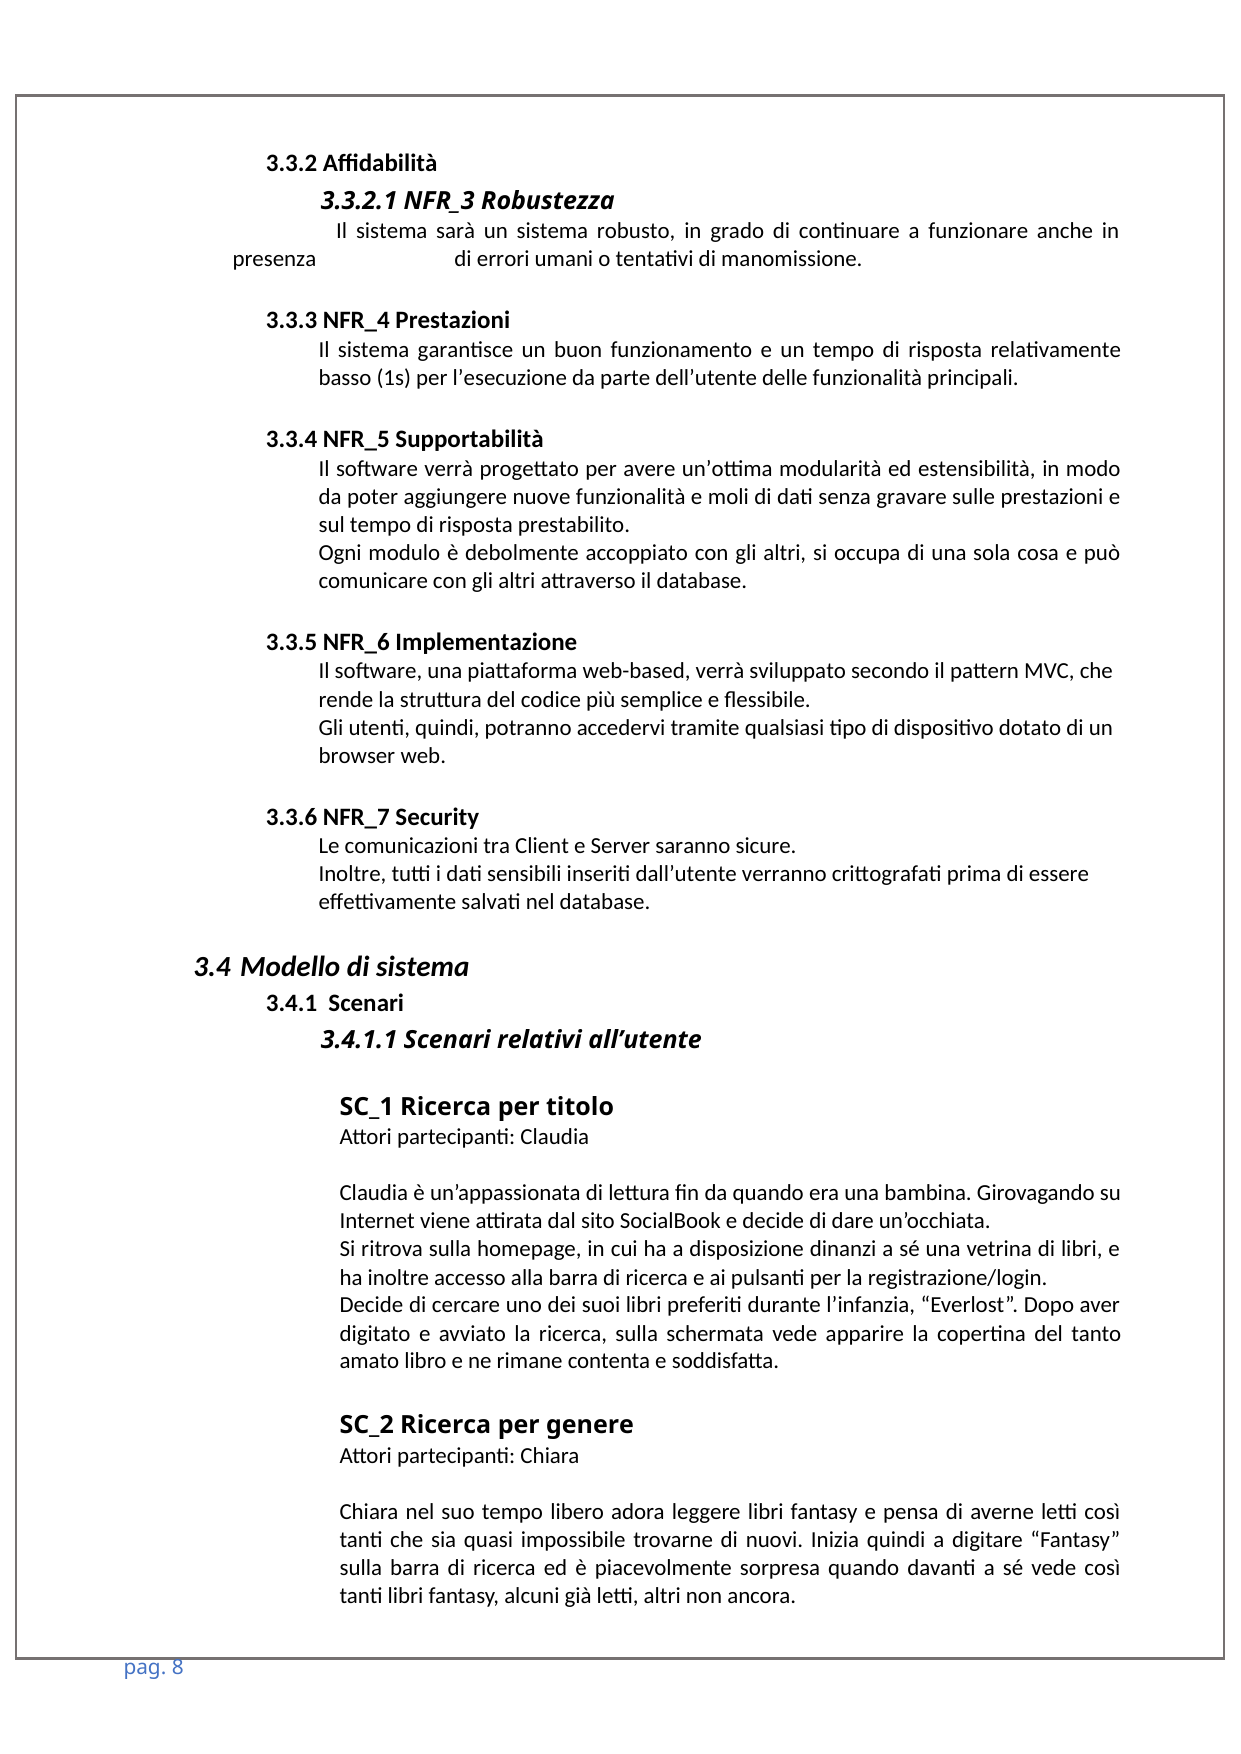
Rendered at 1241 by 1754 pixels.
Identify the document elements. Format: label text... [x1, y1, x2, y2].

text Inoltre, tutti i dati sensibili inseriti dall’utente verranno crittografati prima di essere effettivamente salvati nel database. [318, 859, 1122, 916]
text Ogni modulo è debolmente accoppiato con gli altri, si occupa di una sola cosa e può comunicare con gli altri attraverso il database. [318, 538, 1122, 594]
text Il software verrà progettato per avere un’ottima modularità ed estensibilità, in modo da poter aggiungere nuove funzionalità e moli di dati senza gravare sulle prestazioni e sul tempo di risposta prestabilito. [318, 454, 1122, 538]
text Decide di cercare uno dei suoi libri preferiti durante l’infanzia, “Everlost”. Dopo aver digitato e avviato la ricerca, sulla schermata vede apparire la copertina del tanto amato libro e ne rimane contenta e soddisfatta. [339, 1291, 1122, 1375]
text Il sistema sarà un sistema robusto, in grado di continuare a funzionare anche in presenza di errori umani o tentativi di manomissione. [232, 216, 1122, 272]
text 3.3.2.1 NFR_3 Robustezza [247, 182, 1122, 216]
text Gli utenti, quindi, potranno accedervi tramite qualsiasi tipo di dispositivo dotato di un browser web. [318, 713, 1122, 769]
text Le comunicazioni tra Client e Server saranno sicure. [318, 831, 1122, 859]
subtitle SC_2 Ricerca per genere [266, 1407, 1122, 1441]
text Il software, una piattaforma web-based, verrà sviluppato secondo il pattern MVC, che rende la struttura del codice più semplice e flessibile. [318, 657, 1122, 713]
text 3.3.4 NFR_5 Supportabilità [192, 423, 1122, 454]
text 3.3.6 NFR_7 Security [192, 801, 1122, 831]
subtitle SC_1 Ricerca per titolo [266, 1088, 1122, 1122]
text Claudia è un’appassionata di lettura fin da quando era una bambina. Girovagando su Internet viene attirata dal sito SocialBook e decide di dare un’occhiata. [339, 1178, 1122, 1234]
text 3.3.2 Affidabilità [192, 148, 1122, 178]
text 3.4.1 Scenari [192, 987, 1122, 1018]
text 3.3.5 NFR_6 Implementazione [192, 626, 1122, 657]
text Attori partecipanti: Chiara [266, 1441, 1122, 1469]
text Attori partecipanti: Claudia [266, 1122, 1122, 1151]
text 3.3.3 NFR_4 Prestazioni [192, 304, 1122, 335]
text Si ritrova sulla homepage, in cui ha a disposizione dinanzi a sé una vetrina di libri, e ha inoltre accesso alla barra di ricerca e ai pulsanti per la registrazione/login. [339, 1234, 1122, 1291]
text Modello di sistema [193, 948, 1122, 983]
text 3.4.1.1 Scenari relativi all’utente [247, 1022, 1122, 1056]
text Il sistema garantisce un buon funzionamento e un tempo di risposta relativamente basso (1s) per l’esecuzione da parte dell’utente delle funzionalità principali. [318, 335, 1122, 391]
